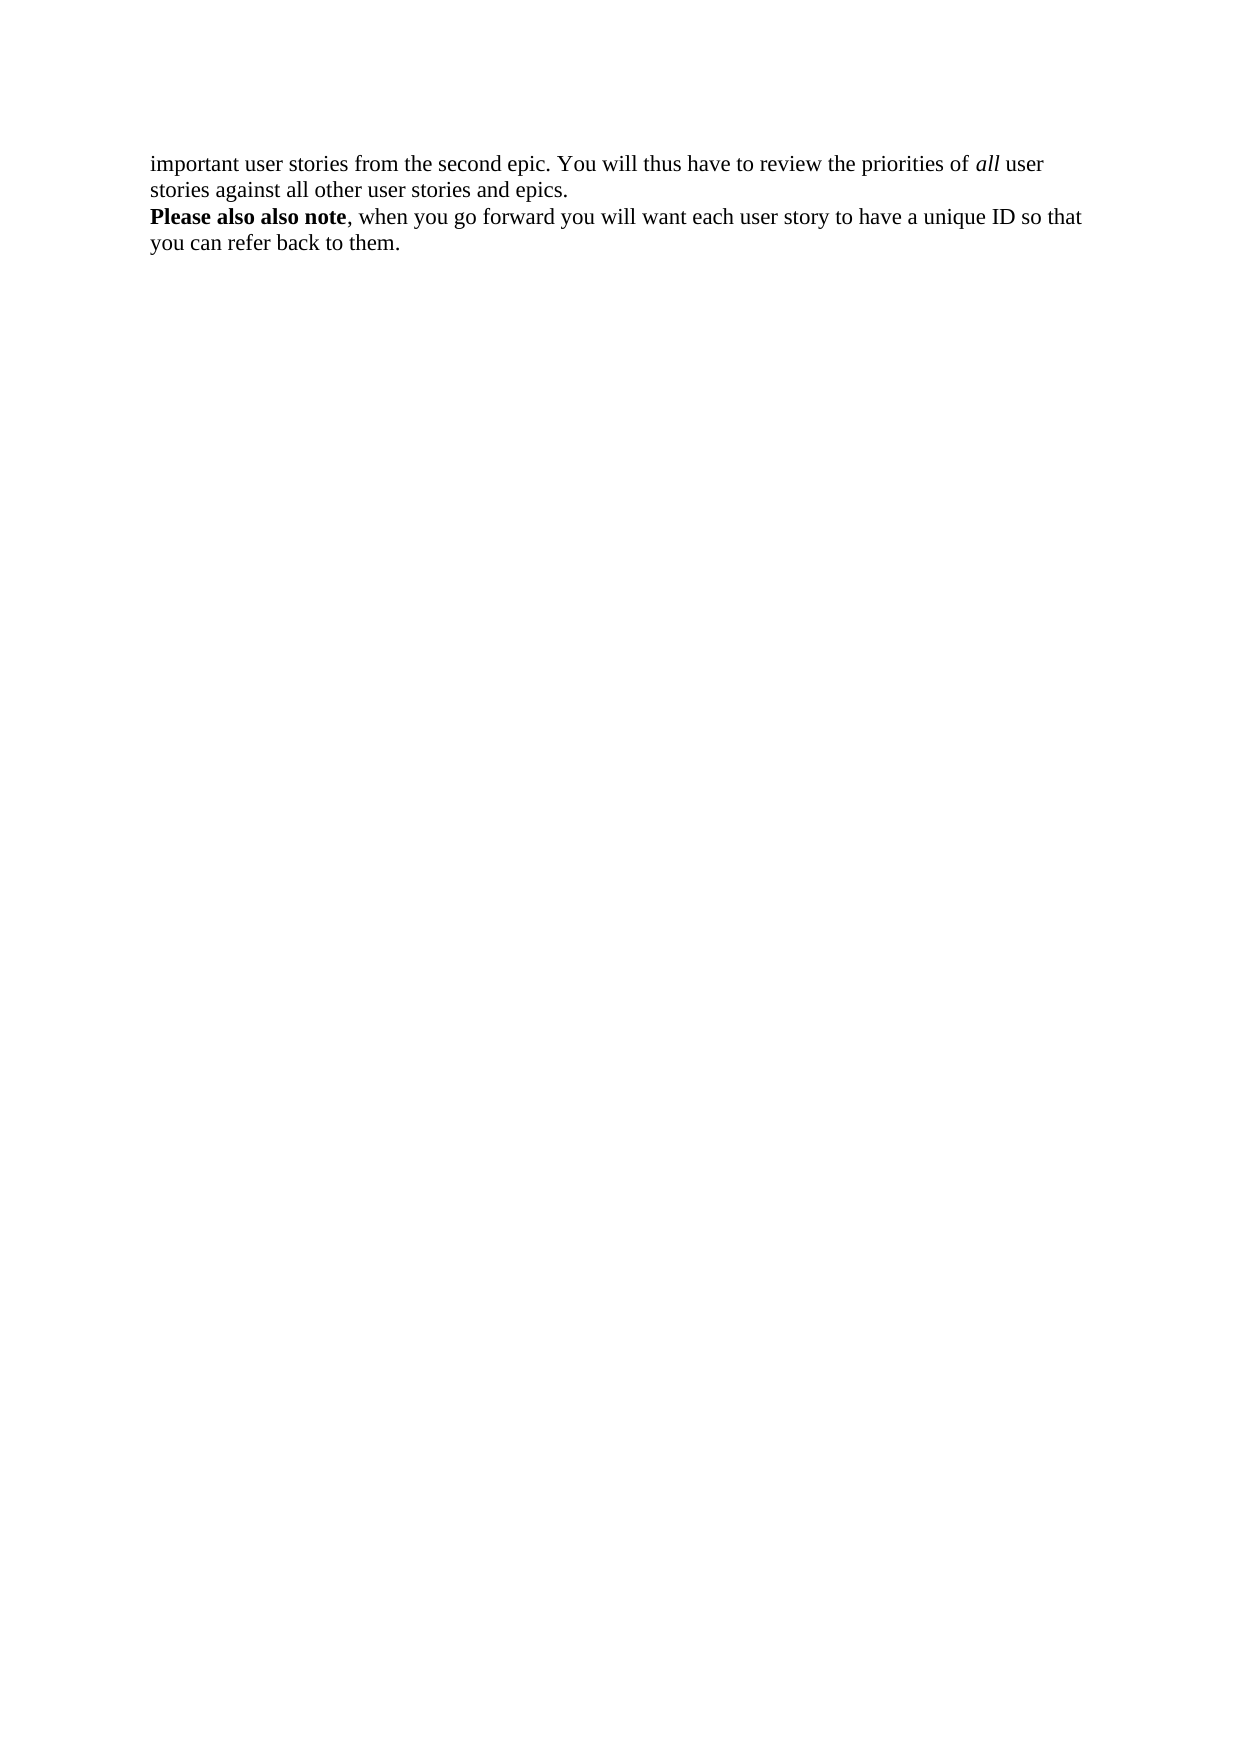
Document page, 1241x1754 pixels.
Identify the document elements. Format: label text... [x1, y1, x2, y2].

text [150, 150, 1090, 203]
text Please also also note, when you go forward you will want each user story to have a unique ID so that you can refer back to them. [150, 203, 1090, 255]
